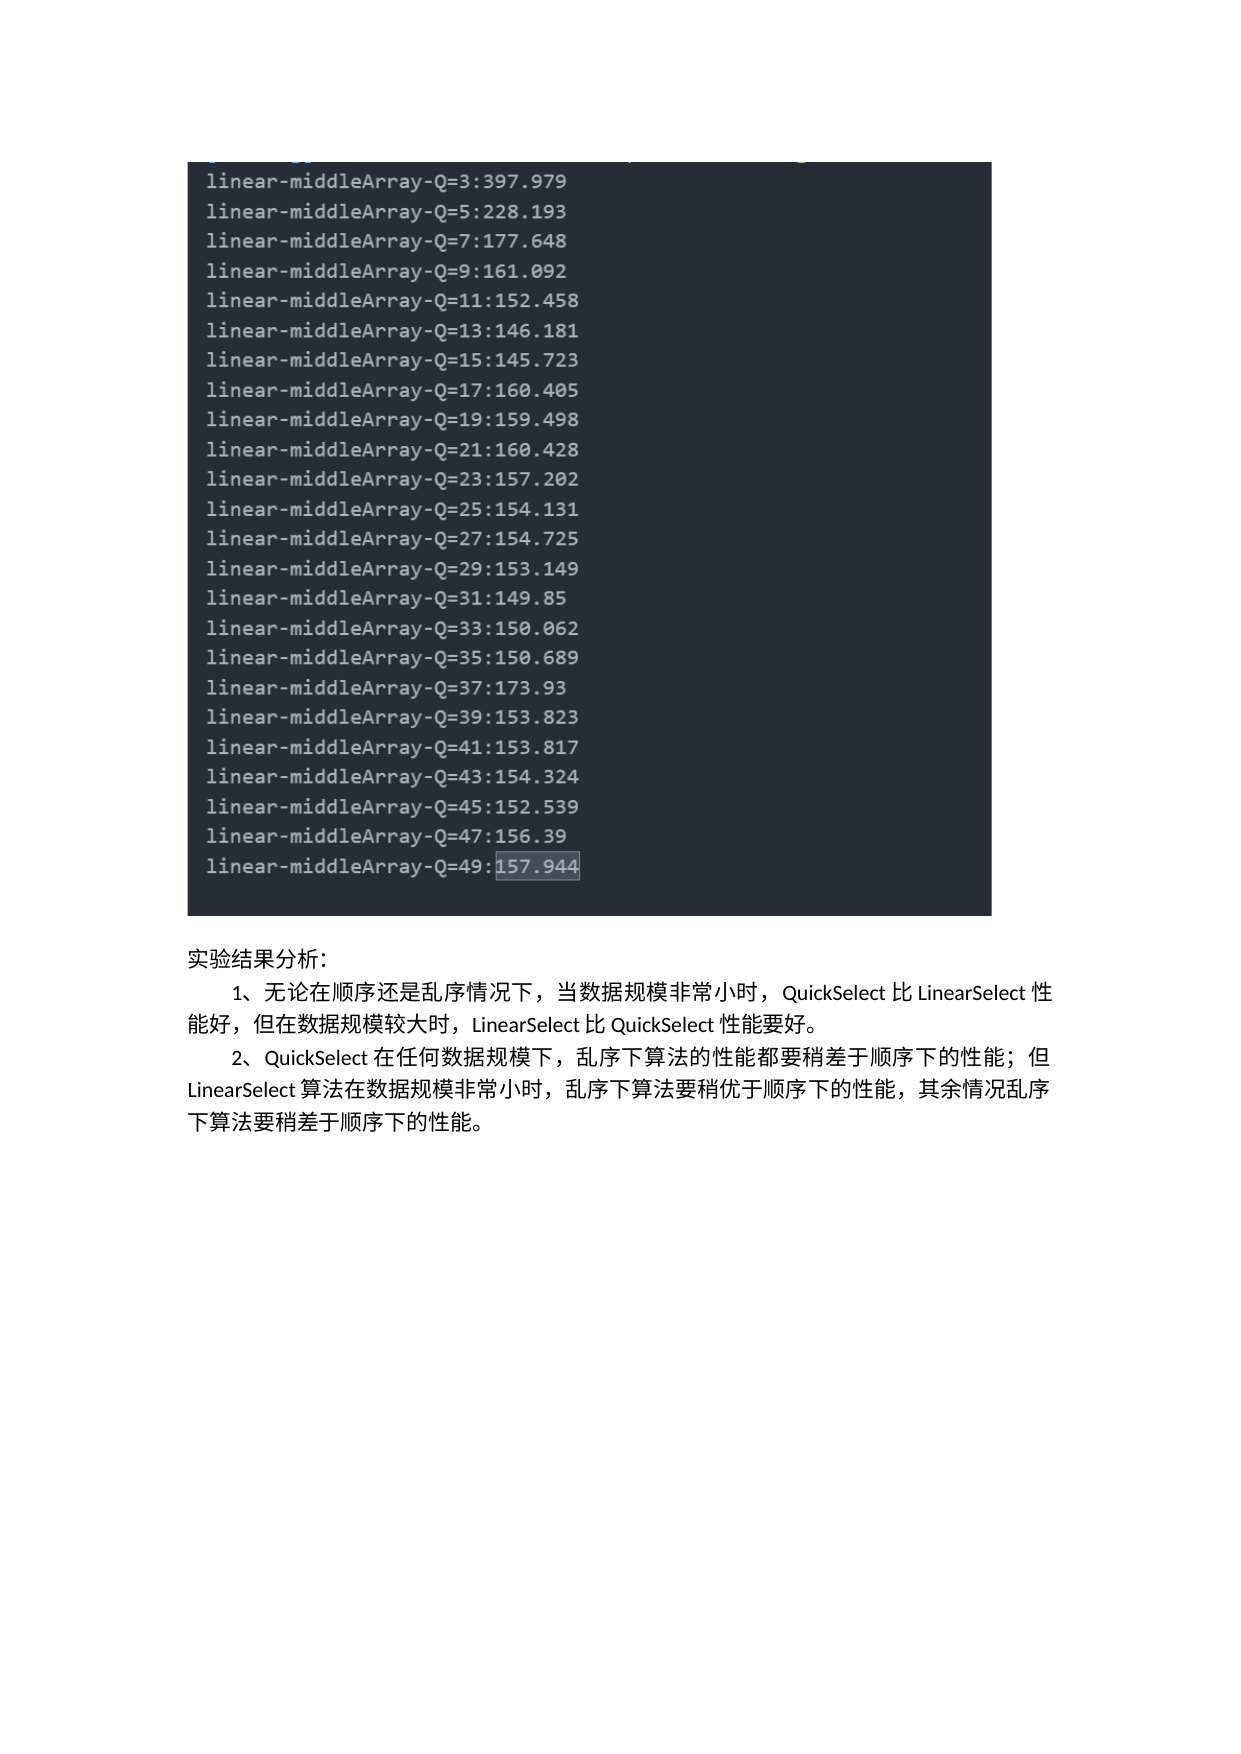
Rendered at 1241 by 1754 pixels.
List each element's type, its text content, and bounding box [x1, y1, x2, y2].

list 无论在顺序还是乱序情况下，当数据规模非常小时，QuickSelect比LinearSelect性能好，但在数据规模较大时，LinearSelect比QuickSelect性能要好。 [187, 974, 1053, 1039]
list QuickSelect在任何数据规模下，乱序下算法的性能都要稍差于顺序下的性能；但LinearSelect算法在数据规模非常小时，乱序下算法要稍优于顺序下的性能，其余情况乱序下算法要稍差于顺序下的性能。 [187, 1039, 1053, 1137]
list 实验结果分析： [187, 942, 1053, 974]
picture [187, 162, 992, 916]
